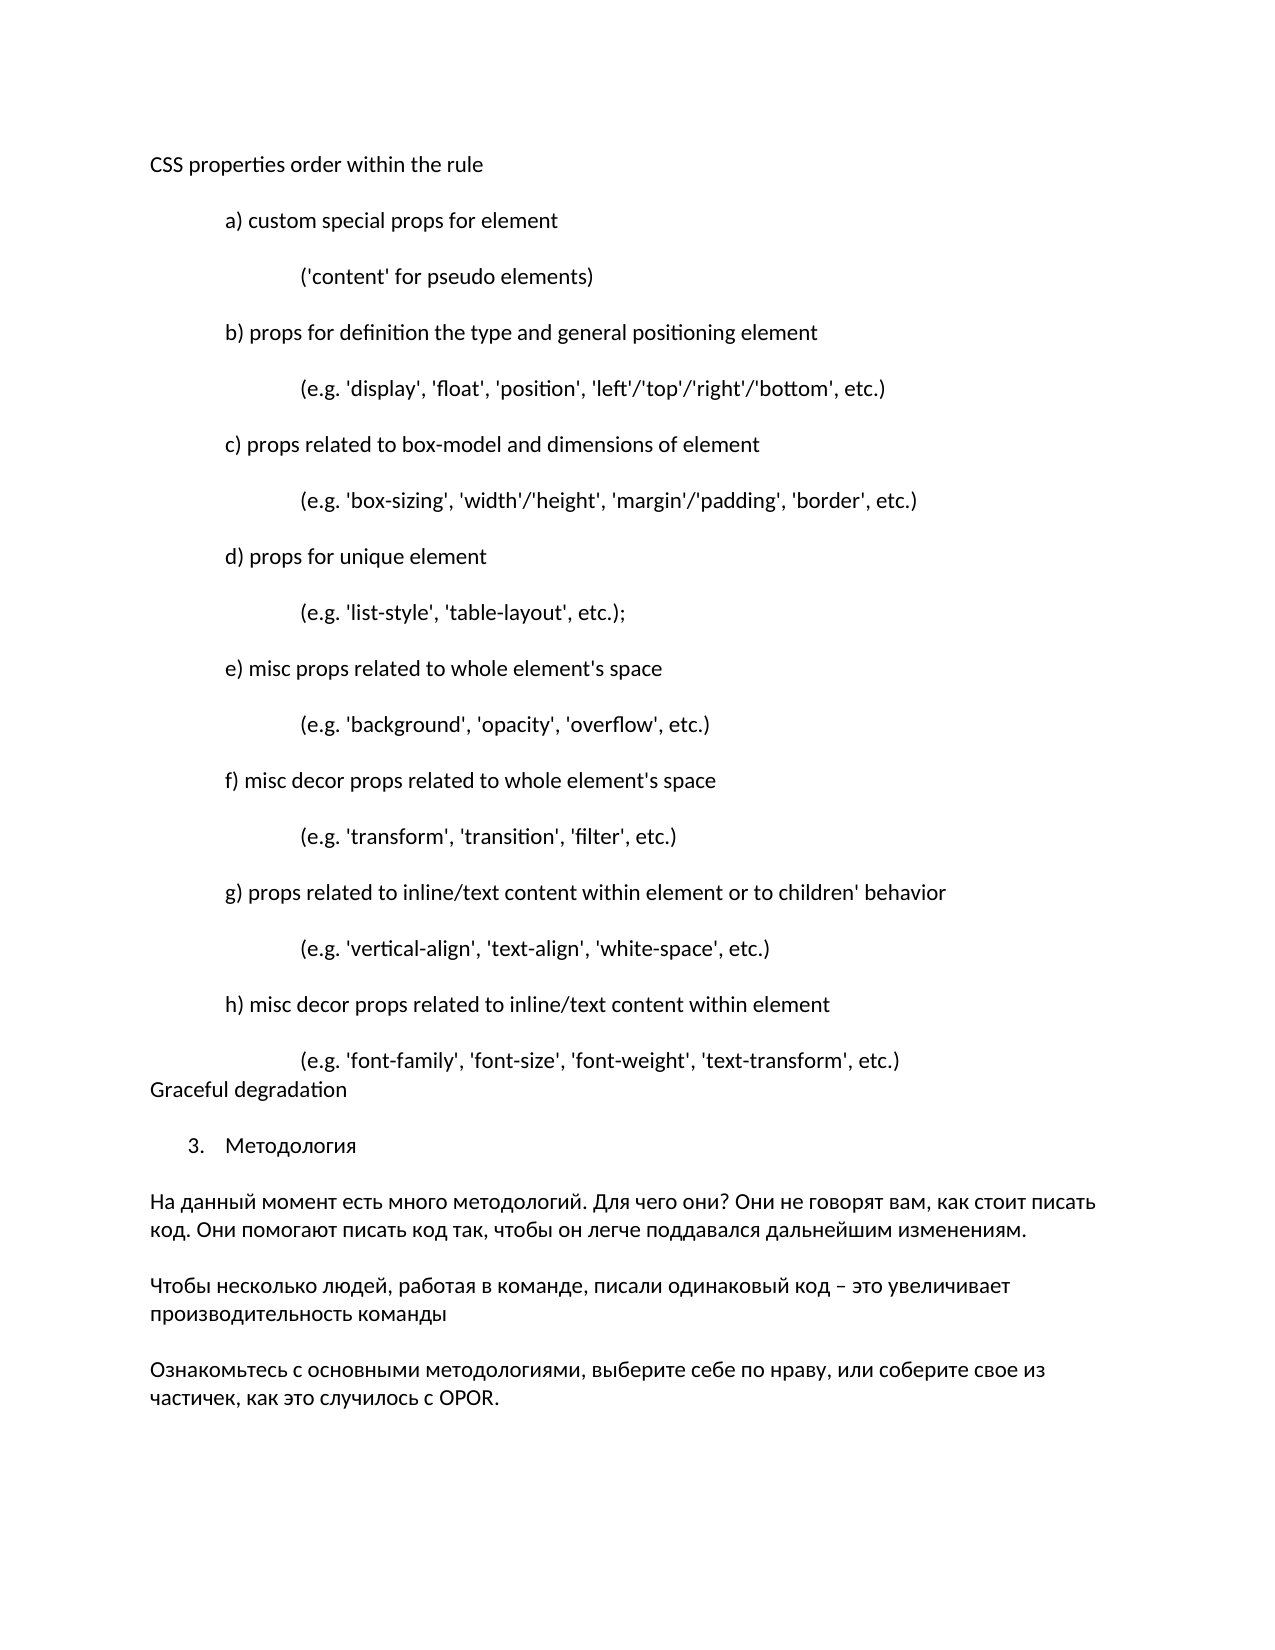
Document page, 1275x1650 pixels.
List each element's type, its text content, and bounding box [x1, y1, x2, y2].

text e) misc props related to whole element's space [150, 654, 1125, 682]
text f) misc decor props related to whole element's space [150, 766, 1125, 794]
text Ознакомьтесь с основными методологиями, выберите себе по нраву, или соберите свое из частичек, как это случилось с OPOR. [150, 1355, 1125, 1411]
text На данный момент есть много методологий. Для чего они? Они не говорят вам, как стоит писать код. Они помогают писать код так, чтобы он легче поддавался дальнейшим изменениям. [150, 1187, 1125, 1243]
text CSS properties order within the rule [150, 150, 1125, 178]
text Graceful degradation [150, 1075, 1125, 1103]
text b) props for definition the type and general positioning element [150, 318, 1125, 346]
text (e.g. 'transform', 'transition', 'filter', etc.) [150, 822, 1125, 851]
text (e.g. 'font-family', 'font-size', 'font-weight', 'text-transform', etc.) [150, 1047, 1125, 1075]
text (e.g. 'vertical-align', 'text-align', 'white-space', etc.) [150, 934, 1125, 963]
list Методология [187, 1131, 1125, 1159]
text (e.g. 'display', 'float', 'position', 'left'/'top'/'right'/'bottom', etc.) [150, 374, 1125, 402]
text h) misc decor props related to inline/text content within element [150, 991, 1125, 1019]
text g) props related to inline/text content within element or to children' behavior [150, 878, 1125, 907]
text a) custom special props for element [150, 206, 1125, 234]
text c) props related to box-model and dimensions of element [150, 430, 1125, 458]
text ('content' for pseudo elements) [150, 262, 1125, 290]
text d) props for unique element [150, 542, 1125, 570]
text (e.g. 'box-sizing', 'width'/'height', 'margin'/'padding', 'border', etc.) [150, 486, 1125, 514]
text (e.g. 'list-style', 'table-layout', etc.); [150, 598, 1125, 626]
text Чтобы несколько людей, работая в команде, писали одинаковый код – это увеличивает производительность команды [150, 1271, 1125, 1327]
text (e.g. 'background', 'opacity', 'overflow', etc.) [150, 710, 1125, 738]
